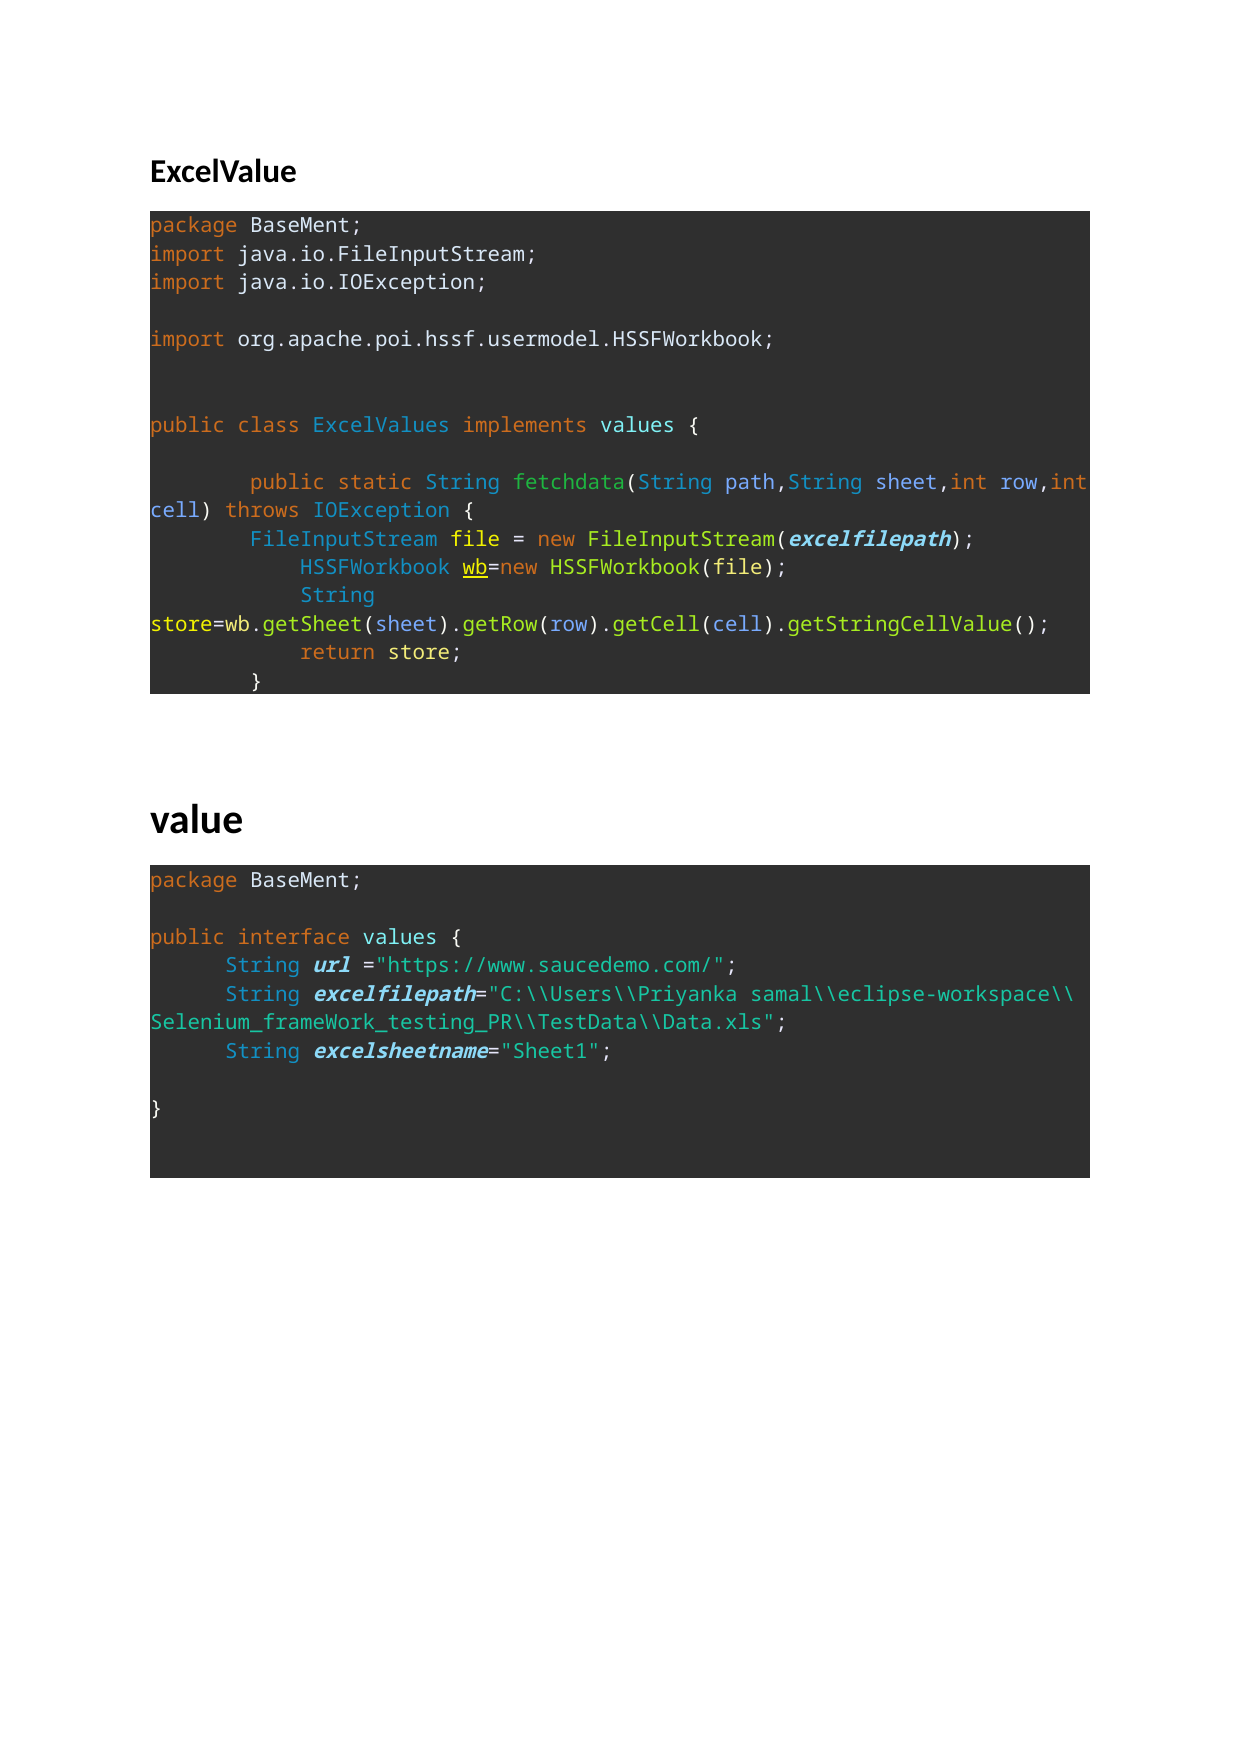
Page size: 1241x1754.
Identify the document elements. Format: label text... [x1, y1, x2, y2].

text package BaseMent; [150, 865, 1090, 893]
text value [150, 793, 1090, 844]
text String store=wb.getSheet(sheet).getRow(row).getCell(cell).getStringCellValue(); [150, 581, 1090, 637]
text public interface values { [150, 922, 1090, 950]
text return store; [150, 637, 1090, 666]
text public class ExcelValues implements values { [150, 410, 1090, 438]
text package BaseMent; [150, 211, 1090, 239]
text String excelfilepath="C:\\Users\\Priyanka samal\\eclipse-workspace\\Selenium_frameWork_testing_PR\\TestData\\Data.xls"; [150, 979, 1090, 1036]
text } [150, 1093, 1090, 1121]
text public static String fetchdata(String path,String sheet,int row,int cell) throws IOException { [150, 467, 1090, 524]
text } [150, 666, 1090, 694]
text FileInputStream file = new FileInputStream(excelfilepath); [150, 524, 1090, 552]
text import java.io.IOException; [150, 267, 1090, 296]
text import java.io.FileInputStream; [150, 239, 1090, 267]
text import org.apache.poi.hssf.usermodel.HSSFWorkbook; [150, 324, 1090, 353]
text HSSFWorkbook wb=new HSSFWorkbook(file); [150, 552, 1090, 581]
text ExcelValue [150, 150, 1090, 191]
text String excelsheetname="Sheet1"; [150, 1036, 1090, 1064]
text String url ="https://www.saucedemo.com/"; [150, 950, 1090, 979]
